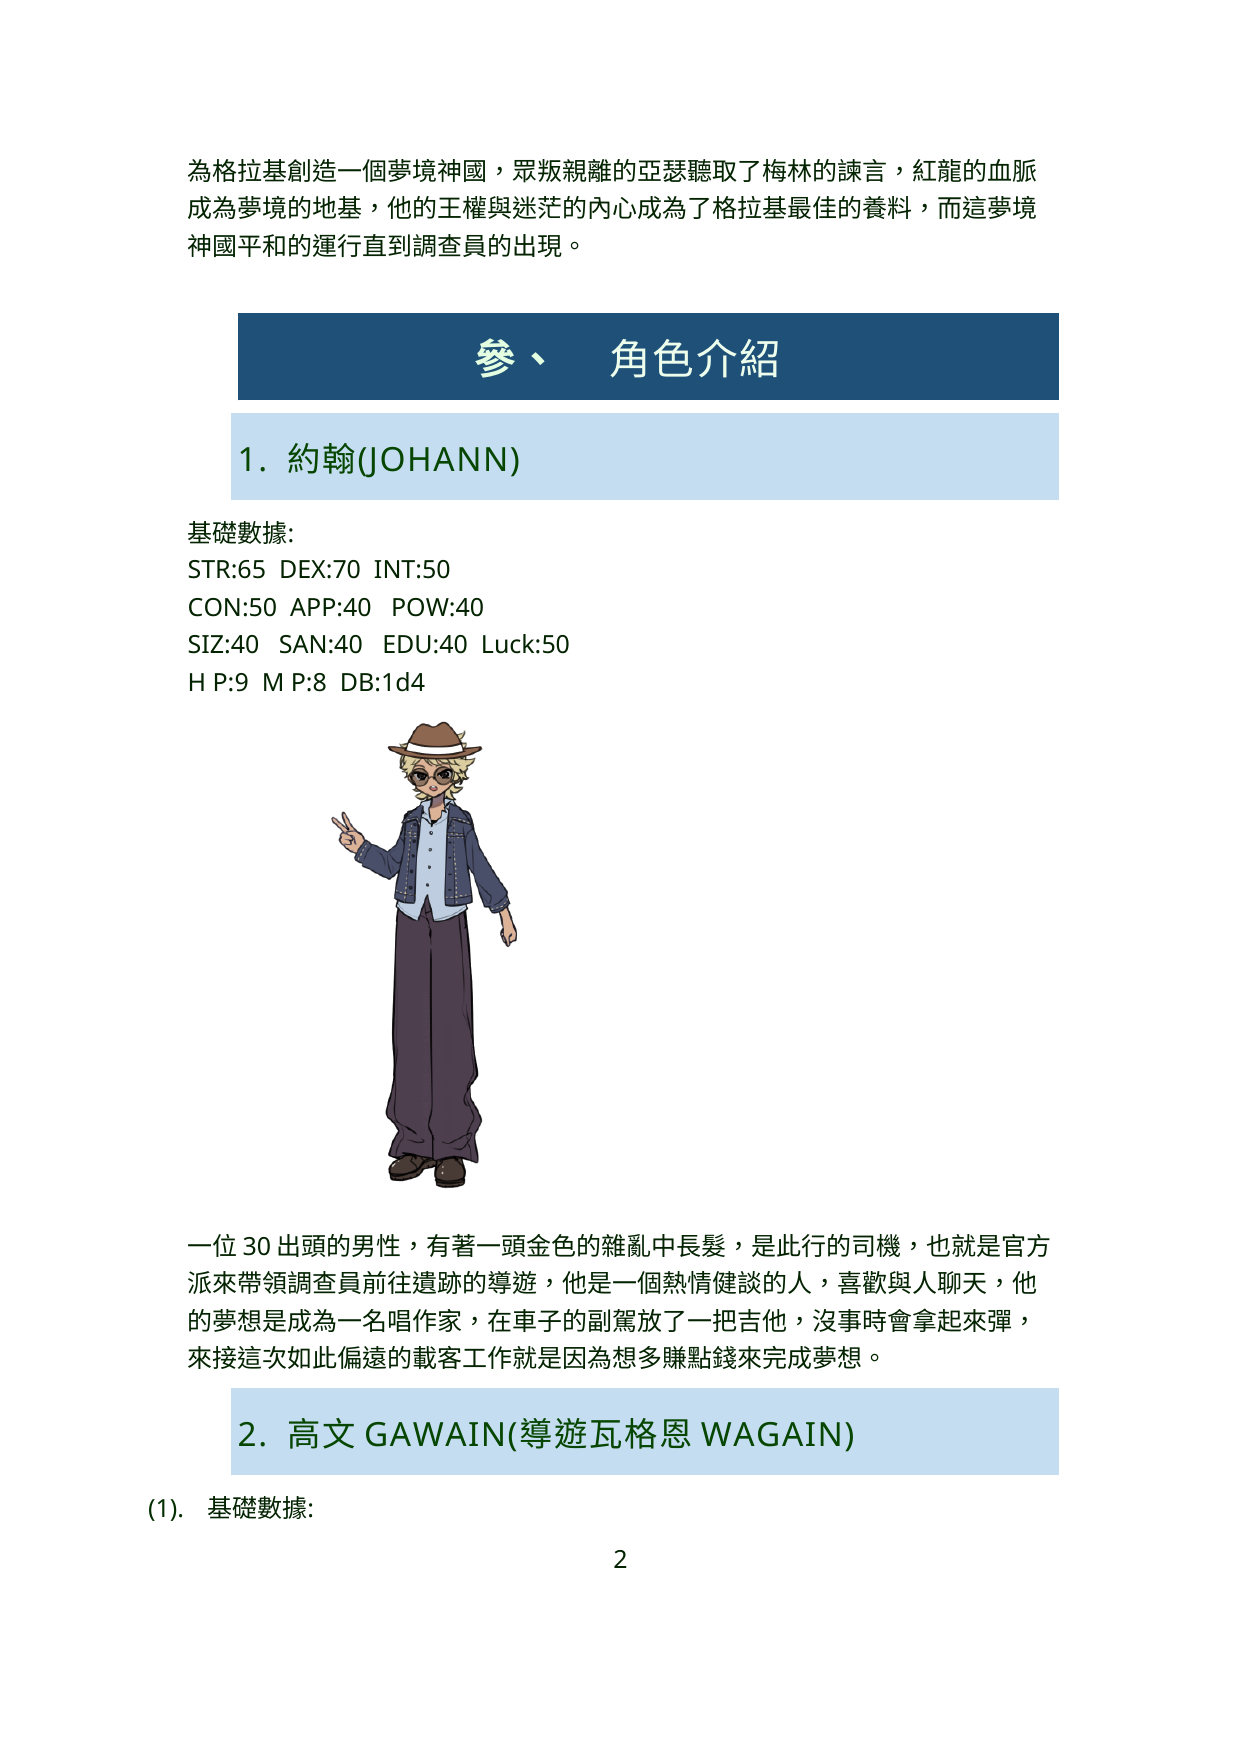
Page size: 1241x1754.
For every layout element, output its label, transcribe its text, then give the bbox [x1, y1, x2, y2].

picture [191, 706, 675, 1190]
text H P:9 M P:8 DB:1d4 [187, 663, 1053, 700]
text SIZ:40 SAN:40 EDU:40 Luck:50 [187, 625, 1053, 663]
text CON:50 APP:40 POW:40 [187, 588, 1053, 625]
list 基礎數據: [148, 1488, 1026, 1525]
subtitle 高文gawain(導遊瓦格恩Wagain) [238, 1394, 1053, 1469]
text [187, 150, 1053, 263]
text STR:65 DEX:70 INT:50 [187, 550, 1053, 588]
subtitle 角色介紹 [244, 319, 1053, 394]
text 基礎數據: [187, 513, 1053, 550]
subtitle 約翰(Johann) [238, 419, 1053, 494]
